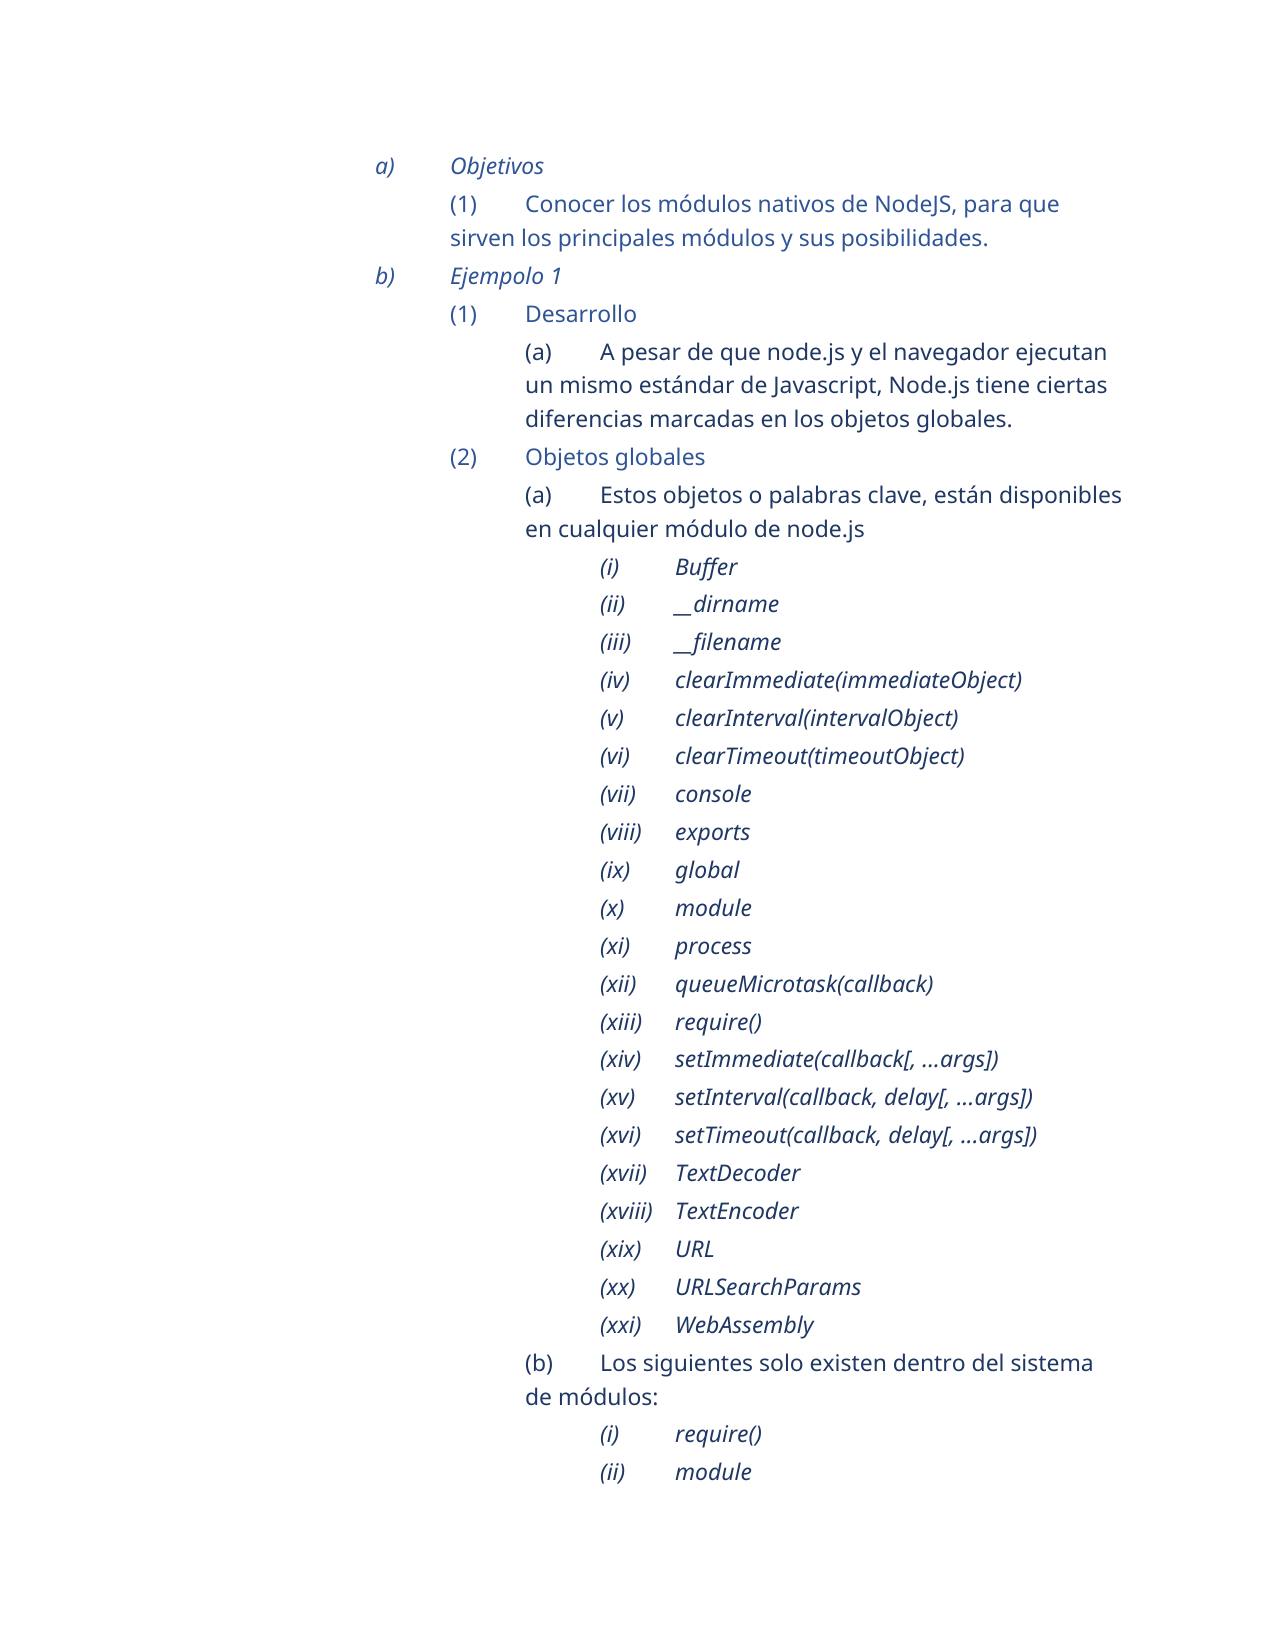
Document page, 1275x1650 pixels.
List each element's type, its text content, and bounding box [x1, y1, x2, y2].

subtitle __filename [600, 626, 1125, 657]
subtitle WebAssembly [600, 1309, 1125, 1340]
subtitle URLSearchParams [600, 1271, 1125, 1302]
subtitle Estos objetos o palabras clave, están disponibles en cualquier módulo de node.js [525, 479, 1125, 544]
subtitle exports [600, 816, 1125, 847]
subtitle TextEncoder [600, 1195, 1125, 1226]
subtitle console [600, 778, 1125, 809]
subtitle Desarrollo [450, 297, 1125, 329]
subtitle clearTimeout(timeoutObject) [600, 740, 1125, 771]
subtitle __dirname [600, 588, 1125, 619]
subtitle URL [600, 1233, 1125, 1264]
subtitle clearInterval(intervalObject) [600, 702, 1125, 733]
subtitle process [600, 929, 1125, 961]
subtitle Los siguientes solo existen dentro del sistema de módulos: [525, 1347, 1125, 1412]
subtitle TextDecoder [600, 1157, 1125, 1188]
subtitle Buffer [600, 550, 1125, 582]
subtitle Objetivos [375, 150, 1125, 181]
subtitle setTimeout(callback, delay[, ...args]) [600, 1119, 1125, 1150]
subtitle Objetos globales [450, 441, 1125, 472]
subtitle setInterval(callback, delay[, ...args]) [600, 1081, 1125, 1112]
subtitle global [600, 854, 1125, 885]
subtitle require() [600, 1005, 1125, 1037]
subtitle A pesar de que node.js y el navegador ejecutan un mismo estándar de Javascript, Node.js tiene ciertas diferencias marcadas en los objetos globales. [525, 335, 1125, 434]
subtitle Ejempolo 1 [375, 259, 1125, 291]
subtitle setImmediate(callback[, ...args]) [600, 1043, 1125, 1074]
subtitle module [600, 1456, 1125, 1487]
subtitle queueMicrotask(callback) [600, 967, 1125, 999]
subtitle module [600, 892, 1125, 923]
subtitle Conocer los módulos nativos de NodeJS, para que sirven los principales módulos y sus posibilidades. [450, 188, 1125, 253]
subtitle require() [600, 1418, 1125, 1449]
subtitle clearImmediate(immediateObject) [600, 664, 1125, 695]
